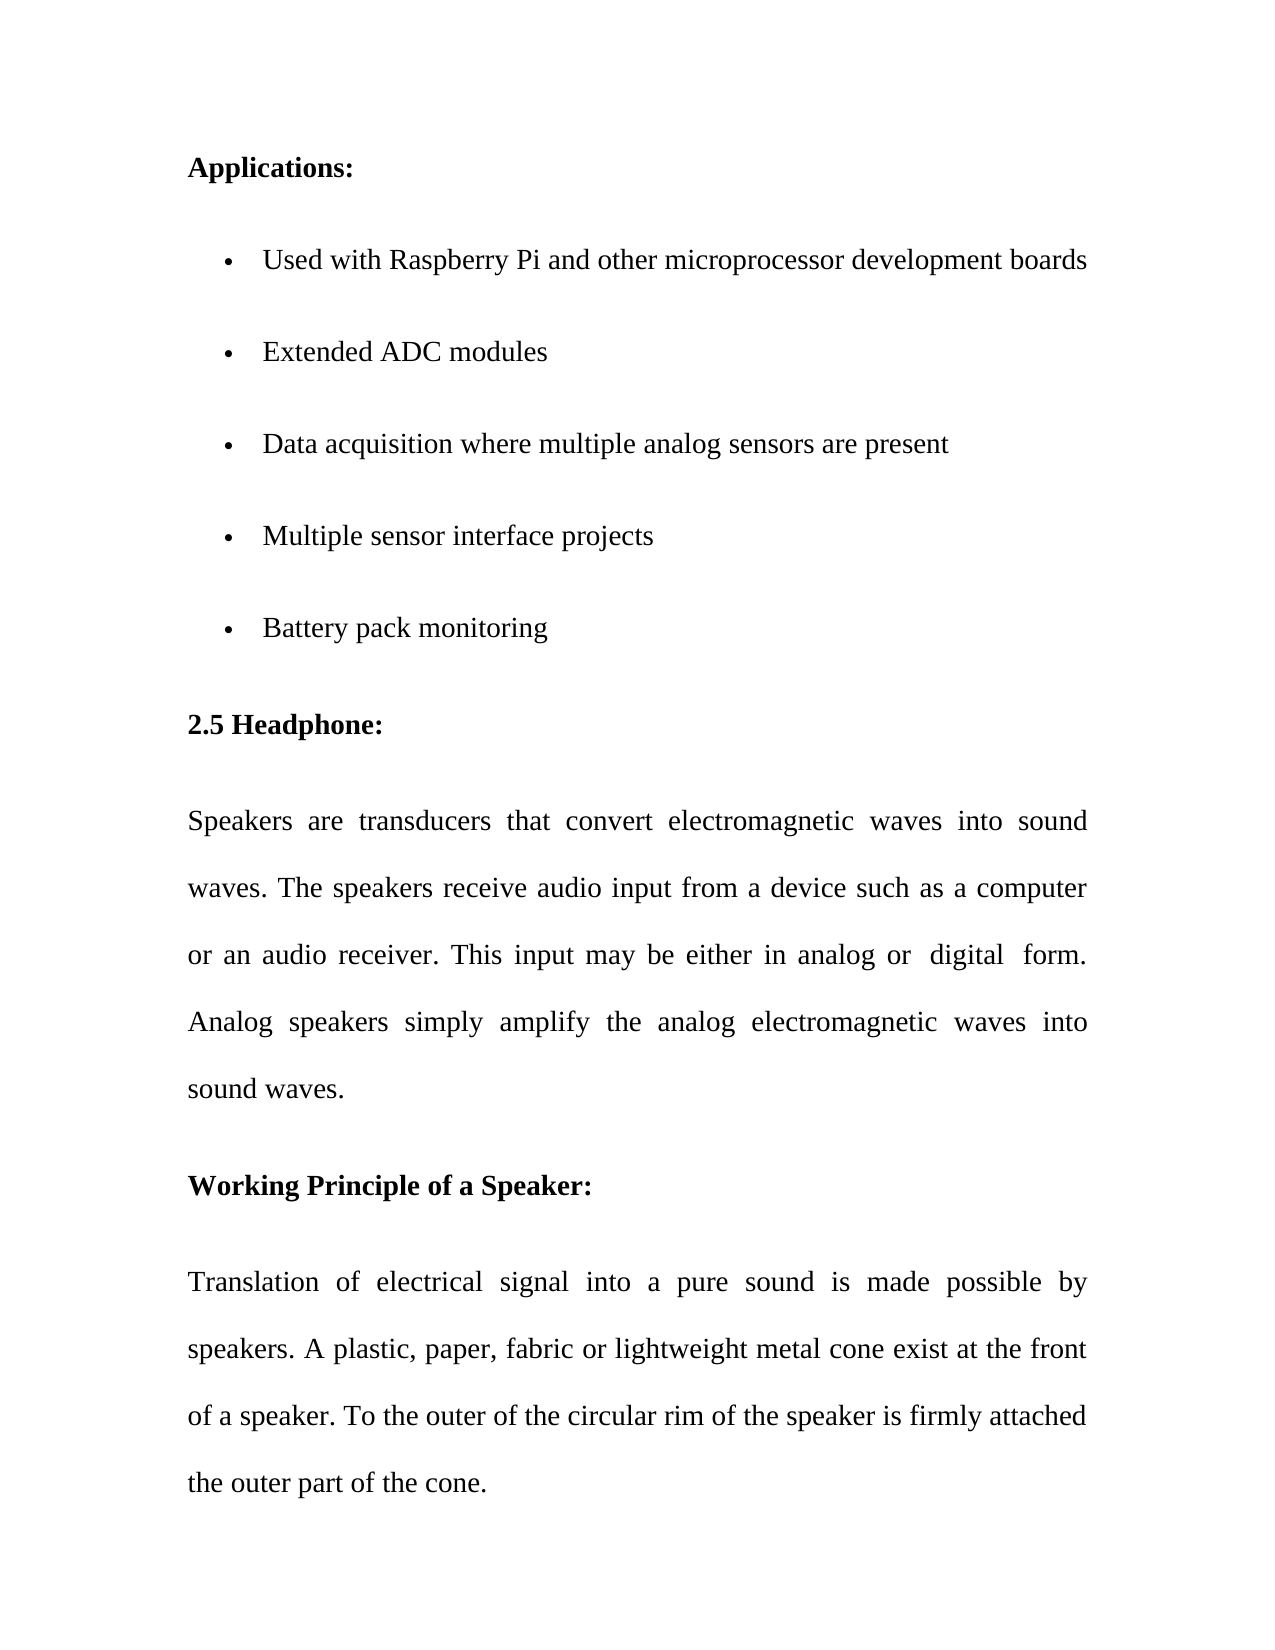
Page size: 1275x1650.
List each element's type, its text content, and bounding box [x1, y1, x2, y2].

text Translation of electrical signal into a pure sound is made possible by speakers. A plastic, paper, fabric or lightweight metal cone exist at the front of a speaker. To the outer of the circular rim of the speaker is firmly attached the outer part of the cone. [187, 1264, 1088, 1499]
list Multiple sensor interface projects [225, 518, 1267, 552]
list Data acquisition where multiple analog sensors are present [225, 426, 1267, 460]
subtitle Working Principle of a Speaker: [187, 1168, 1267, 1201]
text Speakers are transducers that convert electromagnetic waves into sound waves. The speakers receive audio input from a device such as a computer or an audio receiver. This input may be either in analog or digital form. Analog speakers simply amplify the analog electromagnetic waves into sound waves. [187, 803, 1088, 1105]
subtitle Headphone: [187, 707, 1267, 740]
list Used with Raspberry Pi and other microprocessor development boards [225, 242, 1267, 276]
list Extended ADC modules [225, 334, 1267, 368]
subtitle Applications: [187, 150, 1267, 183]
list Battery pack monitoring [225, 611, 1267, 644]
